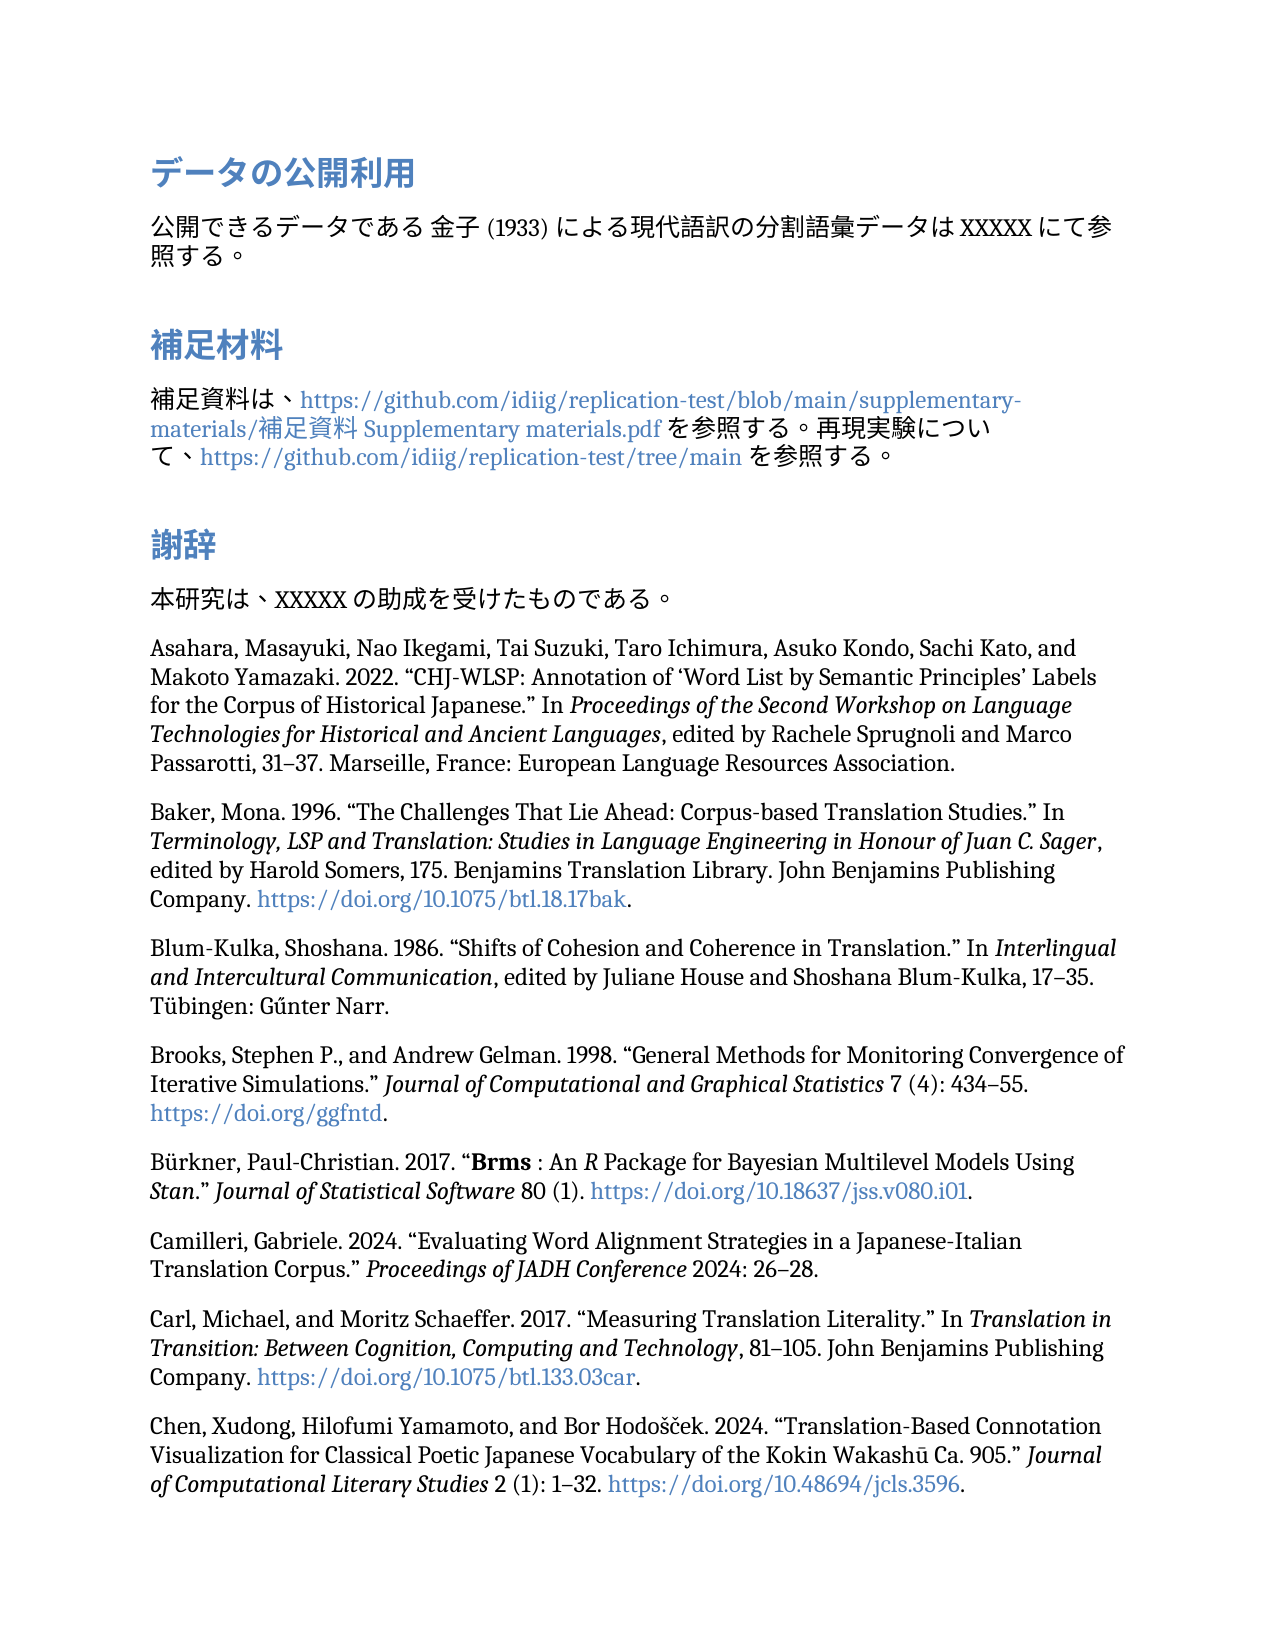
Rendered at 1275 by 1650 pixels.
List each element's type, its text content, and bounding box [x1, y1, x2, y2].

text Camilleri, Gabriele. 2024. “Evaluating Word Alignment Strategies in a Japanese-Italian Translation Corpus.” Proceedings of JADH Conference 2024: 26–28. [150, 1227, 1125, 1284]
text Baker, Mona. 1996. “The Challenges That Lie Ahead: Corpus-based Translation Studies.” In Terminology, LSP and Translation: Studies in Language Engineering in Honour of Juan C. Sager, edited by Harold Somers, 175. Benjamins Translation Library. John Benjamins Publishing Company. https://doi.org/10.1075/btl.18.17bak. [150, 798, 1125, 913]
text 公開できるデータである 金子 (1933) による現代語訳の分割語彙データは XXXXX にて参照する。 [150, 214, 1125, 272]
text 補足資料は、https://github.com/idiig/replication-test/blob/main/supplementary-materials/補足資料 Supplementary materials.pdf を参照する。再現実験について、https://github.com/idiig/replication-test/tree/main を参照する。 [150, 386, 1125, 472]
text 本研究は、XXXXX の助成を受けたものである。 [150, 586, 1125, 615]
text Brooks, Stephen P., and Andrew Gelman. 1998. “General Methods for Monitoring Convergence of Iterative Simulations.” Journal of Computational and Graphical Statistics 7 (4): 434–55. https://doi.org/ggfntd. [150, 1041, 1125, 1127]
subtitle データの公開利用 [150, 150, 1125, 195]
text Carl, Michael, and Moritz Schaeffer. 2017. “Measuring Translation Literality.” In Translation in Transition: Between Cognition, Computing and Technology, 81–105. John Benjamins Publishing Company. https://doi.org/10.1075/btl.133.03car. [150, 1305, 1125, 1391]
text Bürkner, Paul-Christian. 2017. “Brms : An R Package for Bayesian Multilevel Models Using Stan.” Journal of Statistical Software 80 (1). https://doi.org/10.18637/jss.v080.i01. [150, 1148, 1125, 1206]
text Blum-Kulka, Shoshana. 1986. “Shifts of Cohesion and Coherence in Translation.” In Interlingual and Intercultural Communication, edited by Juliane House and Shoshana Blum-Kulka, 17–35. Tübingen: Gűnter Narr. [150, 934, 1125, 1020]
subtitle 謝辞 [150, 522, 1125, 567]
subtitle 補足材料 [150, 322, 1125, 367]
text Asahara, Masayuki, Nao Ikegami, Tai Suzuki, Taro Ichimura, Asuko Kondo, Sachi Kato, and Makoto Yamazaki. 2022. “CHJ-WLSP: Annotation of ‘Word List by Semantic Principles’ Labels for the Corpus of Historical Japanese.” In Proceedings of the Second Workshop on Language Technologies for Historical and Ancient Languages, edited by Rachele Sprugnoli and Marco Passarotti, 31–37. Marseille, France: European Language Resources Association. [150, 634, 1125, 777]
